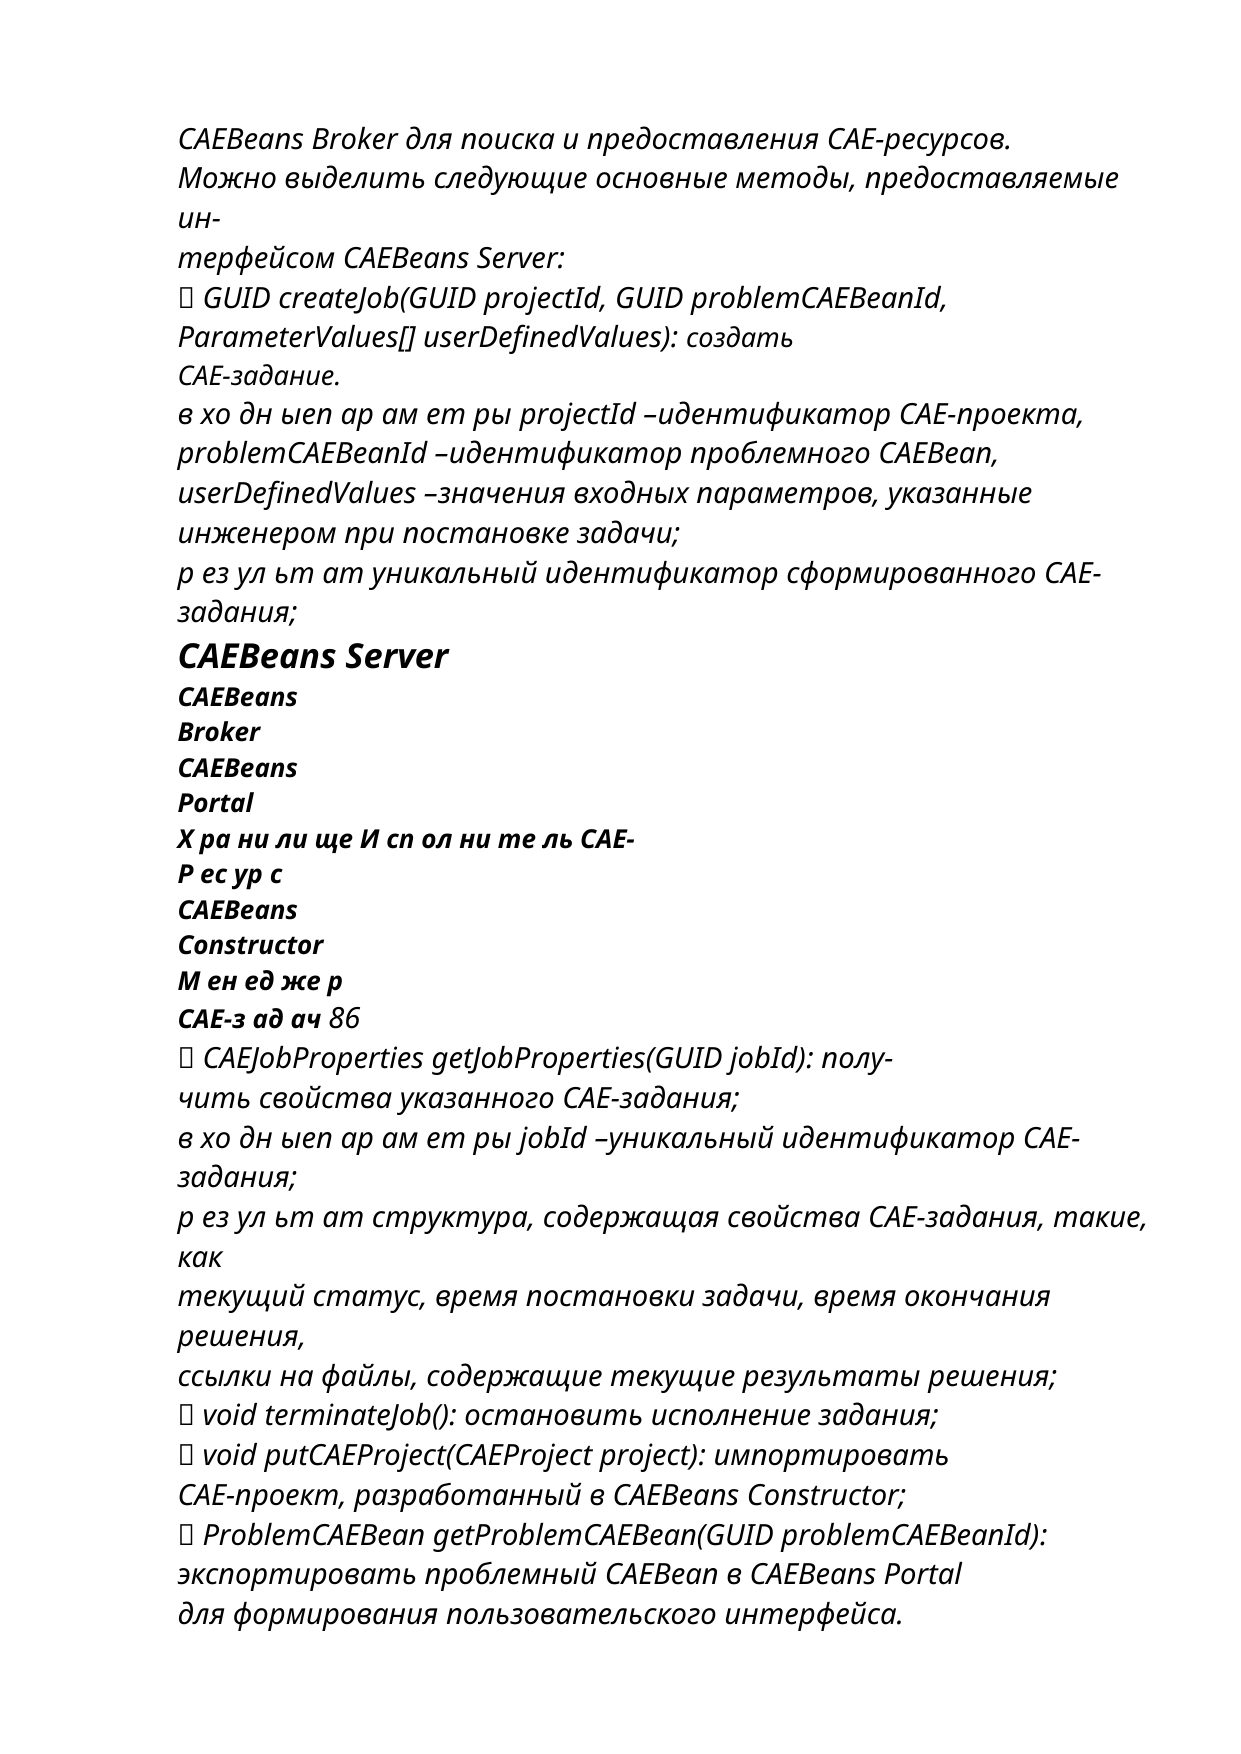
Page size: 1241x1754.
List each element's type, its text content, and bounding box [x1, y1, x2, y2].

text Constructor [177, 927, 1152, 962]
text  void putCAEProject(CAEProject project): импортировать [177, 1434, 1152, 1474]
text CAE-з ад ач 86 [177, 998, 1152, 1037]
text терфейсом CAEBeans Server: [177, 237, 1152, 277]
text CAEBeans Broker для поиска и предоставления CAE-ресурсов. [177, 118, 1152, 158]
text в хо дн ыеп ар ам ет ры jobId –уникальный идентификатор CAE- [177, 1117, 1152, 1157]
text Broker [177, 714, 1152, 749]
text userDefinedValues –значения входных параметров, указанные [177, 472, 1152, 512]
text Portal [177, 785, 1152, 820]
text CAE-задание. [177, 356, 1152, 393]
text в хо дн ыеп ар ам ет ры projectId –идентификатор CAE-проекта, [177, 393, 1152, 433]
text CAE-проект, разработанный в CAEBeans Constructor; [177, 1474, 1152, 1514]
text CAEBeans [177, 749, 1152, 785]
text CAEBeans [177, 891, 1152, 927]
text р ез ул ьт ат структура, содержащая свойства CAE-задания, такие, как [177, 1196, 1152, 1276]
text р ез ул ьт ат уникальный идентификатор сформированного CAE- [177, 552, 1152, 592]
text  ProblemCAEBean getProblemCAEBean(GUID problemCAEBeanId): [177, 1514, 1152, 1553]
text  GUID createJob(GUID projectId, GUID problemCAEBeanId, [177, 277, 1152, 317]
text ссылки на файлы, содержащие текущие результаты решения; [177, 1355, 1152, 1395]
text чить свойства указанного CAE-задания; [177, 1077, 1152, 1117]
text Х ра ни ли ще И сп ол ни те ль CAE- [177, 820, 1152, 856]
text  CAEJobProperties getJobProperties(GUID jobId): полу- [177, 1037, 1152, 1077]
text инженером при постановке задачи; [177, 512, 1152, 552]
text задания; [177, 592, 1152, 631]
text М ен ед же р [177, 962, 1152, 998]
text ParameterValues[] userDefinedValues): создать [177, 317, 1152, 356]
text Можно выделить следующие основные методы, предоставляемые ин- [177, 158, 1152, 237]
text  void terminateJob(): остановить исполнение задания; [177, 1395, 1152, 1434]
text для формирования пользовательского интерфейса. [177, 1593, 1152, 1633]
text Р ес ур с [177, 856, 1152, 891]
text problemCAEBeanId –идентификатор проблемного CAEBean, [177, 433, 1152, 472]
text экспортировать проблемный CAEBean в CAEBeans Portal [177, 1553, 1152, 1593]
text текущий статус, время постановки задачи, время окончания решения, [177, 1276, 1152, 1355]
text CAEBeans [177, 678, 1152, 714]
text задания; [177, 1157, 1152, 1196]
text CAEBeans Server [177, 631, 1152, 678]
